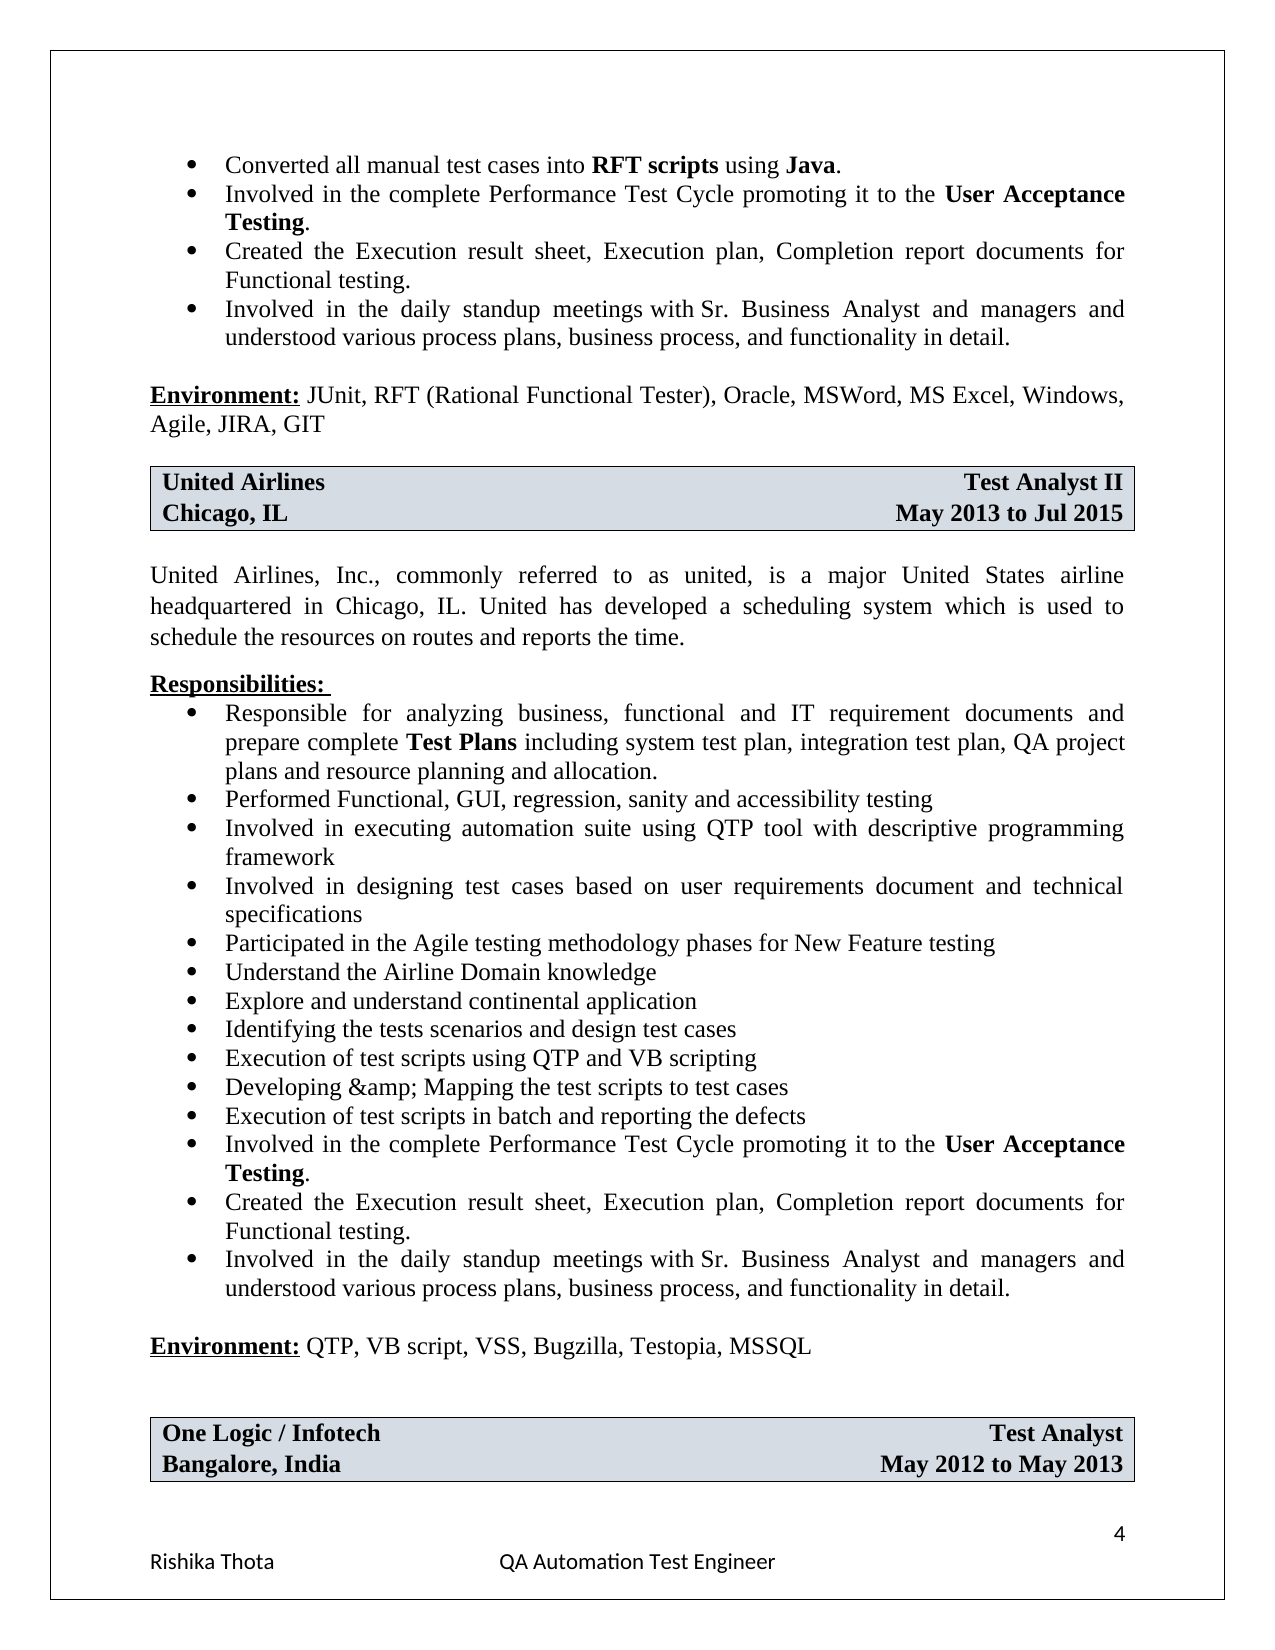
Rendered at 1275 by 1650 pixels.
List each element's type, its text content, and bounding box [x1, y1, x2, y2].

text Responsibilities: [150, 669, 1125, 698]
list Involved in the daily standup meetings with Sr. Business Analyst and managers and understood various process plans, business process, and functionality in detail. [187, 294, 1125, 351]
table_header One Logic / Infotech [151, 1418, 650, 1449]
list Involved in the complete Performance Test Cycle promoting it to the User Acceptance Testing. [187, 1129, 1125, 1187]
list Created the Execution result sheet, Execution plan, Completion report documents for Functional testing. [187, 1187, 1125, 1244]
list Execution of test scripts using QTP and VB scripting [187, 1043, 1125, 1072]
list Responsible for analyzing business, functional and IT requirement documents and prepare complete Test Plans including system test plan, integration test plan, QA project plans and resource planning and allocation. [187, 698, 1125, 784]
table_cell Chicago, IL [151, 498, 650, 530]
list Converted all manual test cases into RFT scripts using Java. [187, 150, 1125, 179]
table_cell May 2012 to May 2013 [650, 1449, 1134, 1481]
list Involved in executing automation suite using QTP tool with descriptive programming framework [187, 813, 1125, 871]
list Explore and understand continental application [187, 986, 1125, 1014]
text United Airlines, Inc., commonly referred to as united, is a major United States airline headquartered in Chicago, IL. United has developed a scheduling system which is used to schedule the resources on routes and reports the time. [150, 560, 1125, 651]
text Environment: QTP, VB script, VSS, Bugzilla, Testopia, MSSQL [150, 1331, 1125, 1359]
table_header United Airlines [151, 467, 650, 498]
table_cell May 2013 to Jul 2015 [650, 498, 1134, 530]
list Involved in the complete Performance Test Cycle promoting it to the User Acceptance Testing. [187, 179, 1125, 236]
list Identifying the tests scenarios and design test cases [187, 1014, 1125, 1043]
list Involved in designing test cases based on user requirements document and technical specifications [187, 871, 1125, 928]
list Involved in the daily standup meetings with Sr. Business Analyst and managers and understood various process plans, business process, and functionality in detail. [187, 1244, 1125, 1302]
list Performed Functional, GUI, regression, sanity and accessibility testing [187, 784, 1125, 813]
list Understand the Airline Domain knowledge [187, 957, 1125, 986]
list Participated in the Agile testing methodology phases for New Feature testing [187, 928, 1125, 957]
text Environment: JUnit, RFT (Rational Functional Tester), Oracle, MSWord, MS Excel, Windows, Agile, JIRA, GIT [150, 380, 1125, 437]
list Created the Execution result sheet, Execution plan, Completion report documents for Functional testing. [187, 236, 1125, 294]
table_cell Bangalore, India [151, 1449, 650, 1481]
table_header Test Analyst II [650, 467, 1134, 498]
list Execution of test scripts in batch and reporting the defects [187, 1101, 1125, 1129]
list Developing &amp; Mapping the test scripts to test cases [187, 1072, 1125, 1101]
table_header Test Analyst [650, 1418, 1134, 1449]
